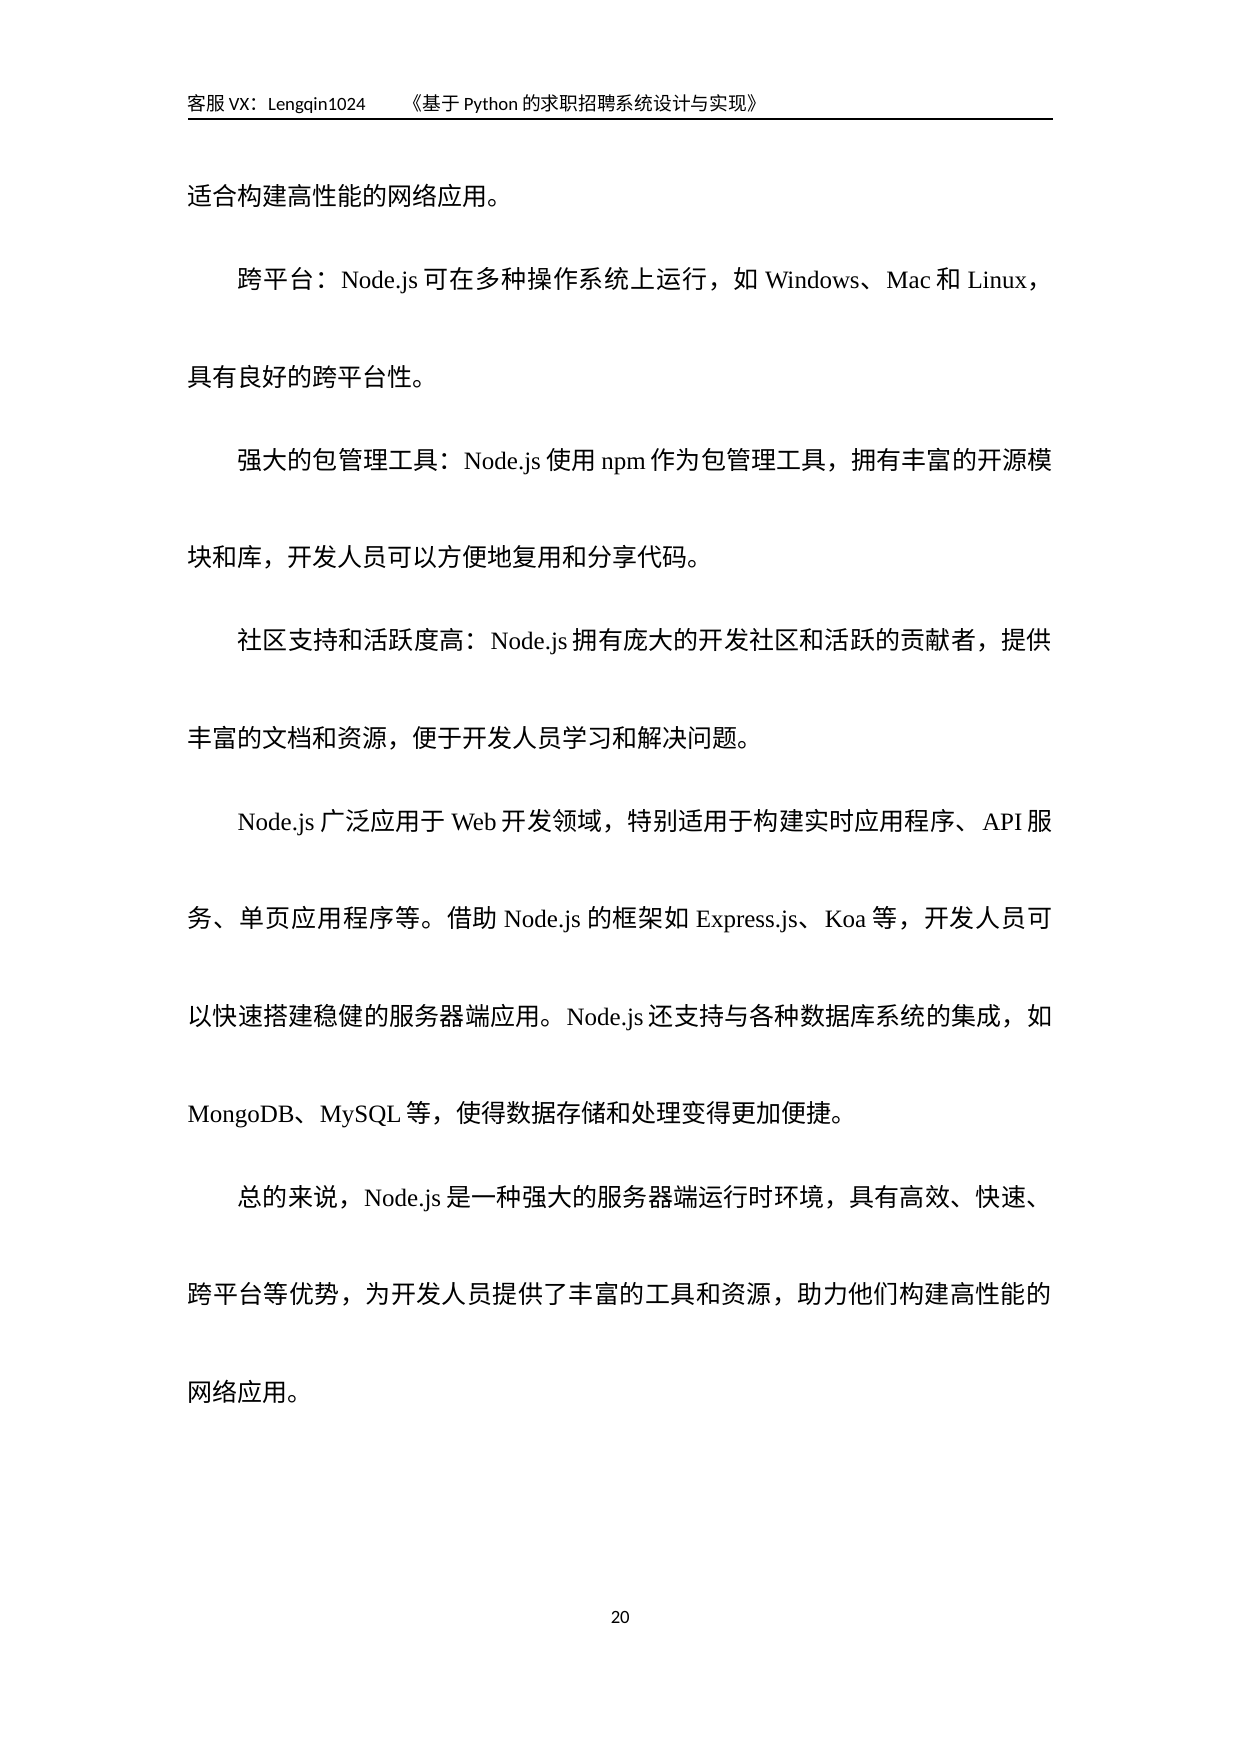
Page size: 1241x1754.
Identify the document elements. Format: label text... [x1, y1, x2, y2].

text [187, 162, 1053, 227]
text 社区支持和活跃度高：Node.js拥有庞大的开发社区和活跃的贡献者，提供丰富的文档和资源，便于开发人员学习和解决问题。 [187, 606, 1053, 769]
text 强大的包管理工具：Node.js使用npm作为包管理工具，拥有丰富的开源模块和库，开发人员可以方便地复用和分享代码。 [187, 426, 1053, 588]
text 跨平台：Node.js可在多种操作系统上运行，如Windows、Mac和Linux，具有良好的跨平台性。 [187, 245, 1053, 408]
text Node.js广泛应用于Web开发领域，特别适用于构建实时应用程序、API服务、单页应用程序等。借助Node.js的框架如Express.js、Koa等，开发人员可以快速搭建稳健的服务器端应用。Node.js还支持与各种数据库系统的集成，如MongoDB、MySQL等，使得数据存储和处理变得更加便捷。 [187, 787, 1053, 1144]
text 总的来说，Node.js是一种强大的服务器端运行时环境，具有高效、快速、跨平台等优势，为开发人员提供了丰富的工具和资源，助力他们构建高性能的网络应用。 [187, 1163, 1053, 1423]
